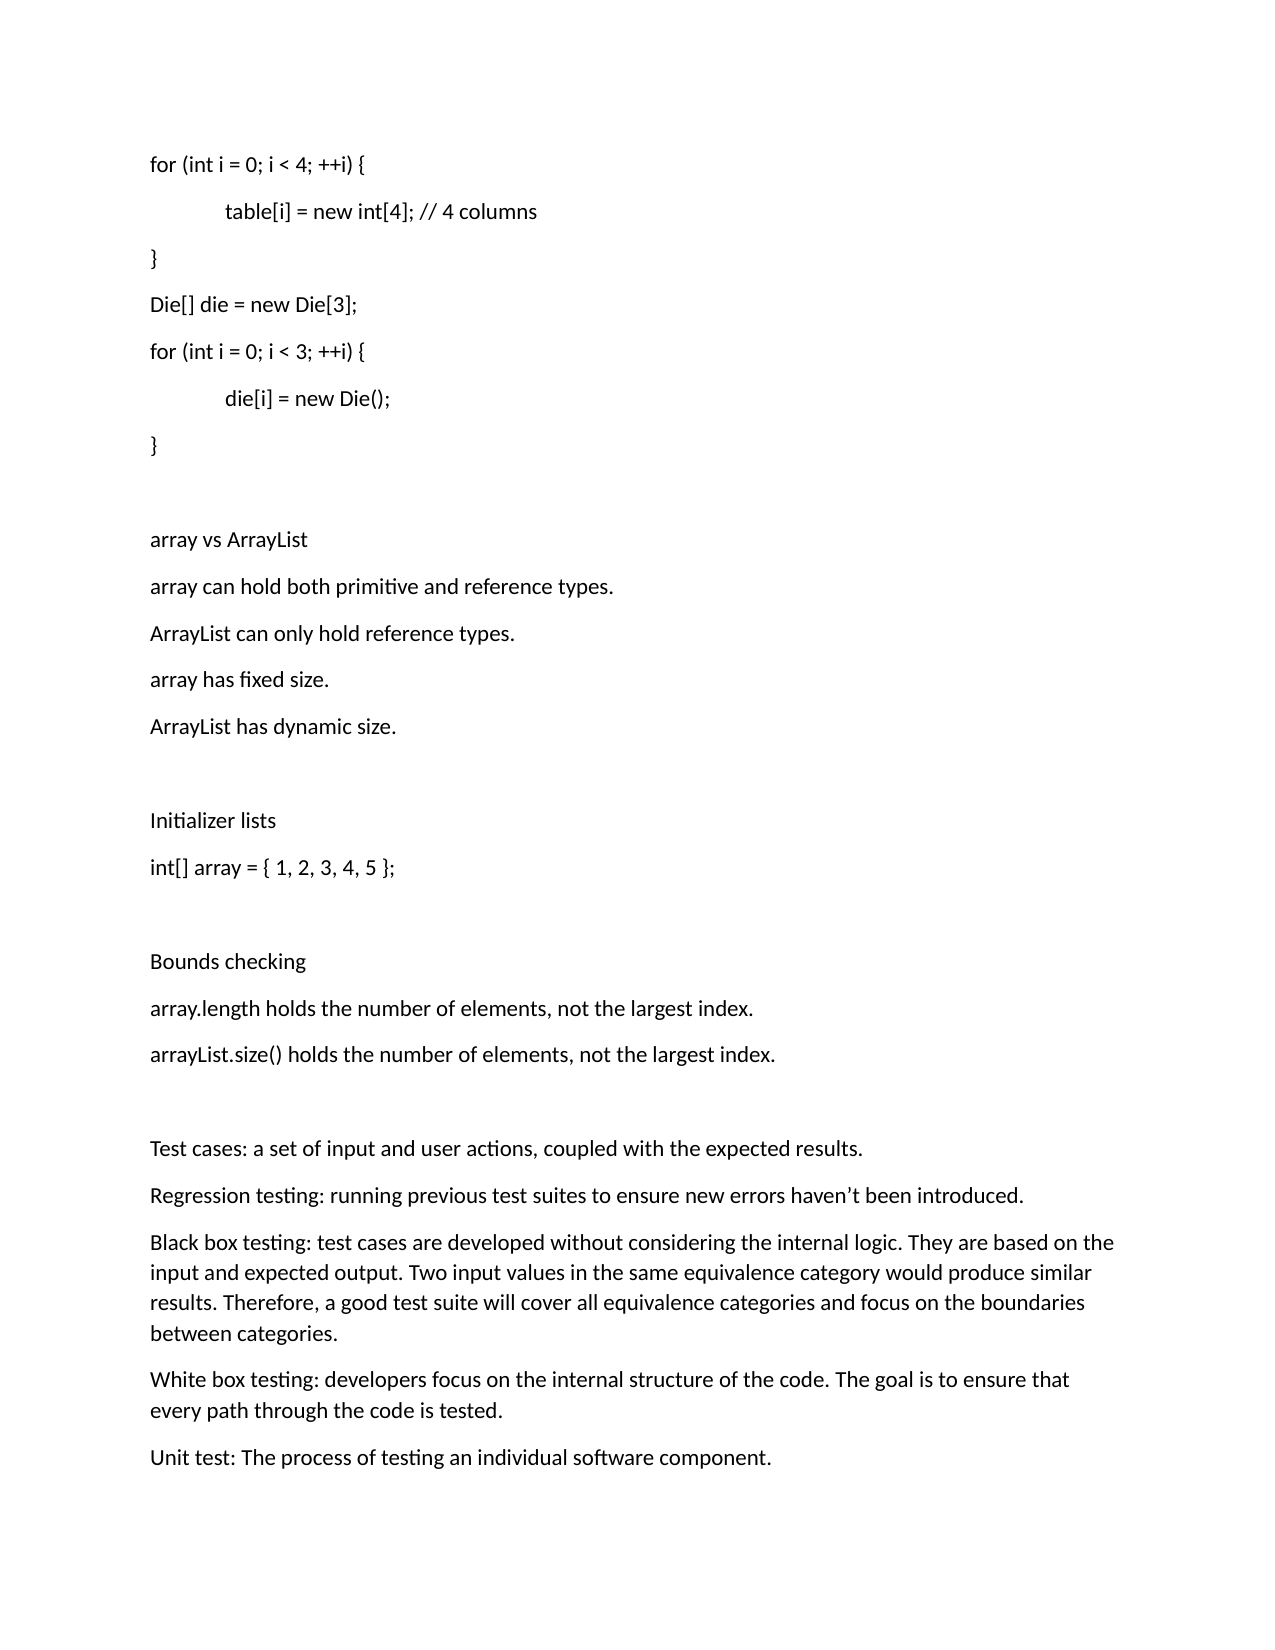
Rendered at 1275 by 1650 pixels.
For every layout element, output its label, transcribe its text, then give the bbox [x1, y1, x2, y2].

text Die[] die = new Die[3]; [150, 291, 1125, 319]
text array vs ArrayList [150, 525, 1125, 553]
text int[] array = { 1, 2, 3, 4, 5 }; [150, 853, 1125, 881]
text Black box testing: test cases are developed without considering the internal logic. They are based on the input and expected output. Two input values in the same equivalence category would produce similar results. Therefore, a good test suite will cover all equivalence categories and focus on the boundaries between categories. [150, 1228, 1125, 1347]
text Unit test: The process of testing an individual software component. [150, 1443, 1125, 1471]
text array can hold both primitive and reference types. [150, 572, 1125, 600]
text die[i] = new Die(); [150, 384, 1125, 412]
text } [150, 244, 1125, 272]
text arrayList.size() holds the number of elements, not the largest index. [150, 1041, 1125, 1069]
text ArrayList has dynamic size. [150, 712, 1125, 741]
text for (int i = 0; i < 4; ++i) { [150, 150, 1125, 178]
text ArrayList can only hold reference types. [150, 619, 1125, 647]
text table[i] = new int[4]; // 4 columns [150, 197, 1125, 225]
text Initializer lists [150, 806, 1125, 834]
text Test cases: a set of input and user actions, coupled with the expected results. [150, 1134, 1125, 1162]
text } [150, 431, 1125, 459]
text for (int i = 0; i < 3; ++i) { [150, 337, 1125, 366]
text array.length holds the number of elements, not the largest index. [150, 994, 1125, 1022]
text array has fixed size. [150, 666, 1125, 694]
text Regression testing: running previous test suites to ensure new errors haven’t been introduced. [150, 1181, 1125, 1209]
text Bounds checking [150, 947, 1125, 975]
text White box testing: developers focus on the internal structure of the code. The goal is to ensure that every path through the code is tested. [150, 1366, 1125, 1424]
